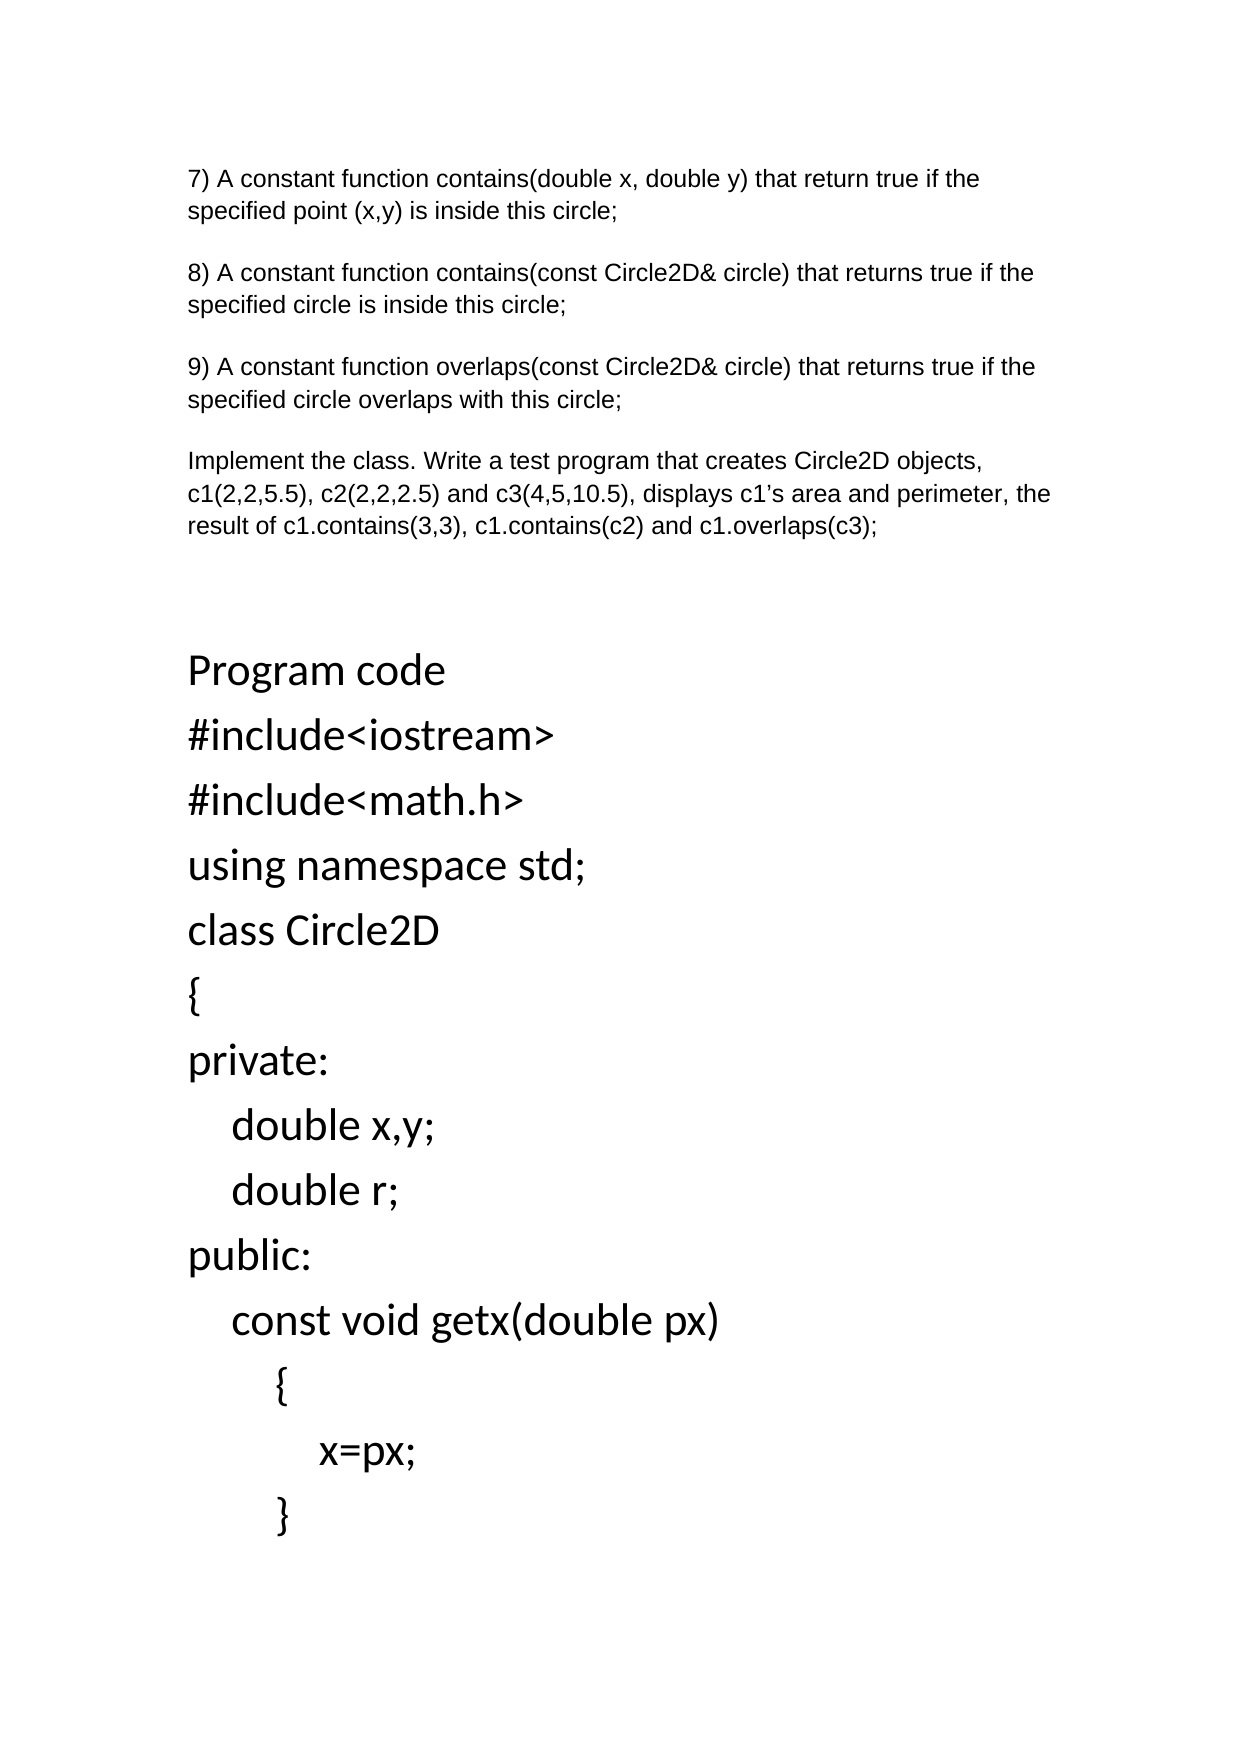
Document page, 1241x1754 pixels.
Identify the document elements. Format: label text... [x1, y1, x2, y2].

text class Circle2D [187, 896, 1053, 961]
text using namespace std; [187, 831, 1053, 896]
text private: [187, 1026, 1053, 1091]
text #include<iostream> [187, 701, 1053, 766]
text 8) A constant function contains(const Circle2D& circle) that returns true if the specified circle is inside this circle; [187, 256, 1053, 321]
text 7) A constant function contains(double x, double y) that return true if the specified point (x,y) is inside this circle; [187, 162, 1053, 227]
text const void getx(double px) [187, 1286, 1053, 1351]
text } [187, 1481, 1053, 1546]
text #include<math.h> [187, 766, 1053, 831]
text 9) A constant function overlaps(const Circle2D& circle) that returns true if the specified circle overlaps with this circle; [187, 350, 1053, 415]
text { [187, 1351, 1053, 1416]
text Implement the class. Write a test program that creates Circle2D objects, c1(2,2,5.5), c2(2,2,2.5) and c3(4,5,10.5), displays c1’s area and perimeter, the result of c1.contains(3,3), c1.contains(c2) and c1.overlaps(c3); [187, 444, 1053, 542]
text double r; [187, 1156, 1053, 1221]
text double x,y; [187, 1091, 1053, 1156]
text Program code [187, 636, 1053, 701]
text public: [187, 1221, 1053, 1286]
text x=px; [187, 1416, 1053, 1481]
text { [187, 961, 1053, 1026]
